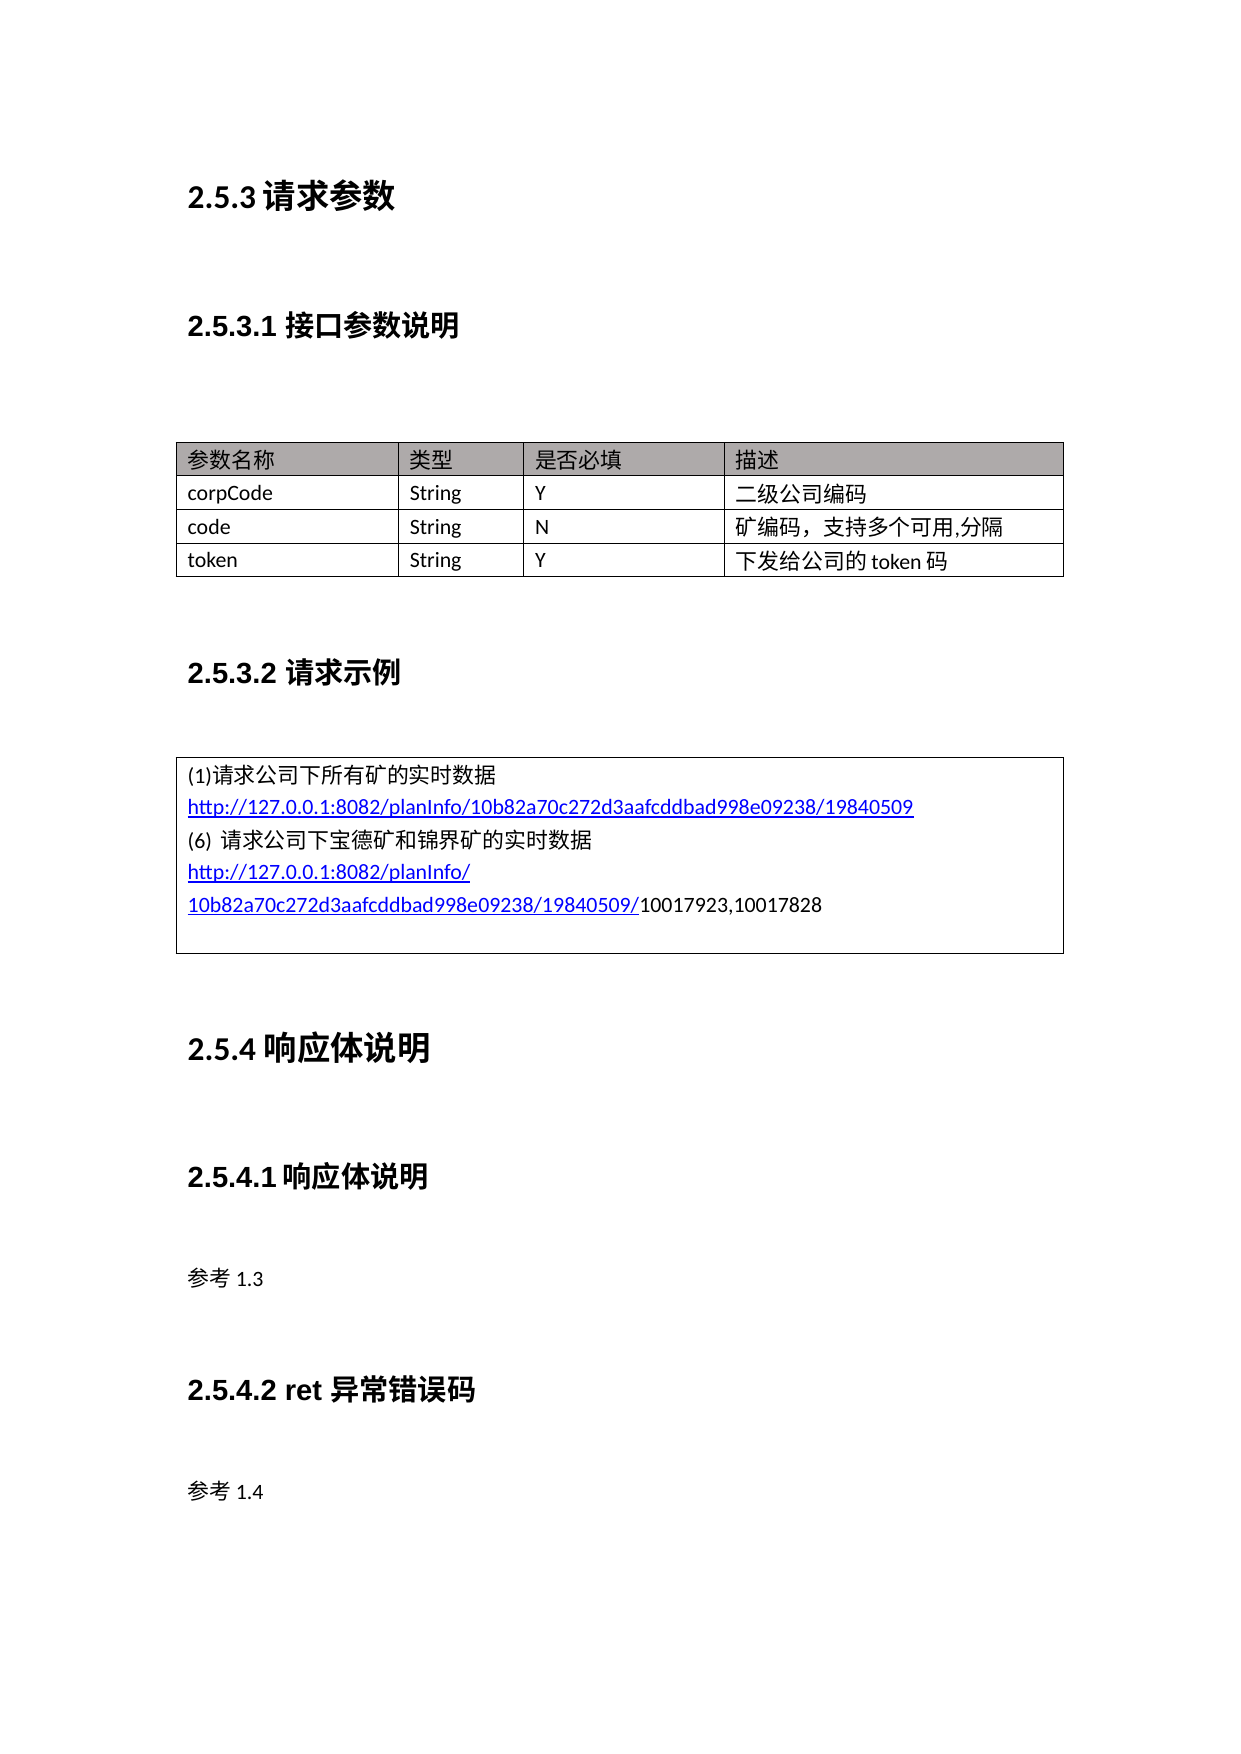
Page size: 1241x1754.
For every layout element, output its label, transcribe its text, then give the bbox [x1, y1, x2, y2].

table_cell String [399, 476, 523, 509]
table_header 类型 [399, 443, 523, 475]
table_cell String [399, 510, 523, 542]
table_cell 矿编码，支持多个可用,分隔 [725, 510, 1063, 542]
table_header 描述 [725, 443, 1063, 475]
table_cell code [177, 510, 398, 542]
table_cell 二级公司编码 [725, 476, 1063, 509]
table_cell String [399, 544, 523, 576]
table_header 是否必填 [524, 443, 724, 475]
subtitle 2.5.4 响应体说明 [187, 1014, 1053, 1079]
table_cell Y [524, 544, 724, 576]
table_cell token [177, 544, 398, 576]
table_header 参数名称 [177, 443, 398, 475]
text 参考1.3 [187, 1261, 1053, 1293]
text 参考1.4 [187, 1474, 1053, 1506]
table_cell corpCode [177, 476, 398, 509]
subtitle 2.5.3请求参数 [187, 162, 1053, 227]
table_cell Y [524, 476, 724, 509]
table_header (1)请求公司下所有矿的实时数据 http://127.0.0.1:8082/planInfo/10b82a70c272d3aafcddbad998e09238/19840509 请求公司下宝德矿和锦界矿的实时数据 http://127.0.0.1:8082/planInfo/10b82a70c272d3aafcddbad998e09238/19840509/10017923,10017828 [177, 758, 1063, 953]
table_cell 下发给公司的token码 [725, 544, 1063, 576]
subtitle 2.5.4.1响应体说明 [187, 1143, 1053, 1208]
subtitle 2.5.3.2 请求示例 [187, 639, 1053, 704]
table_cell N [524, 510, 724, 542]
subtitle 2.5.4.2 ret 异常错误码 [187, 1355, 1053, 1420]
subtitle 2.5.3.1 接口参数说明 [187, 291, 1053, 356]
